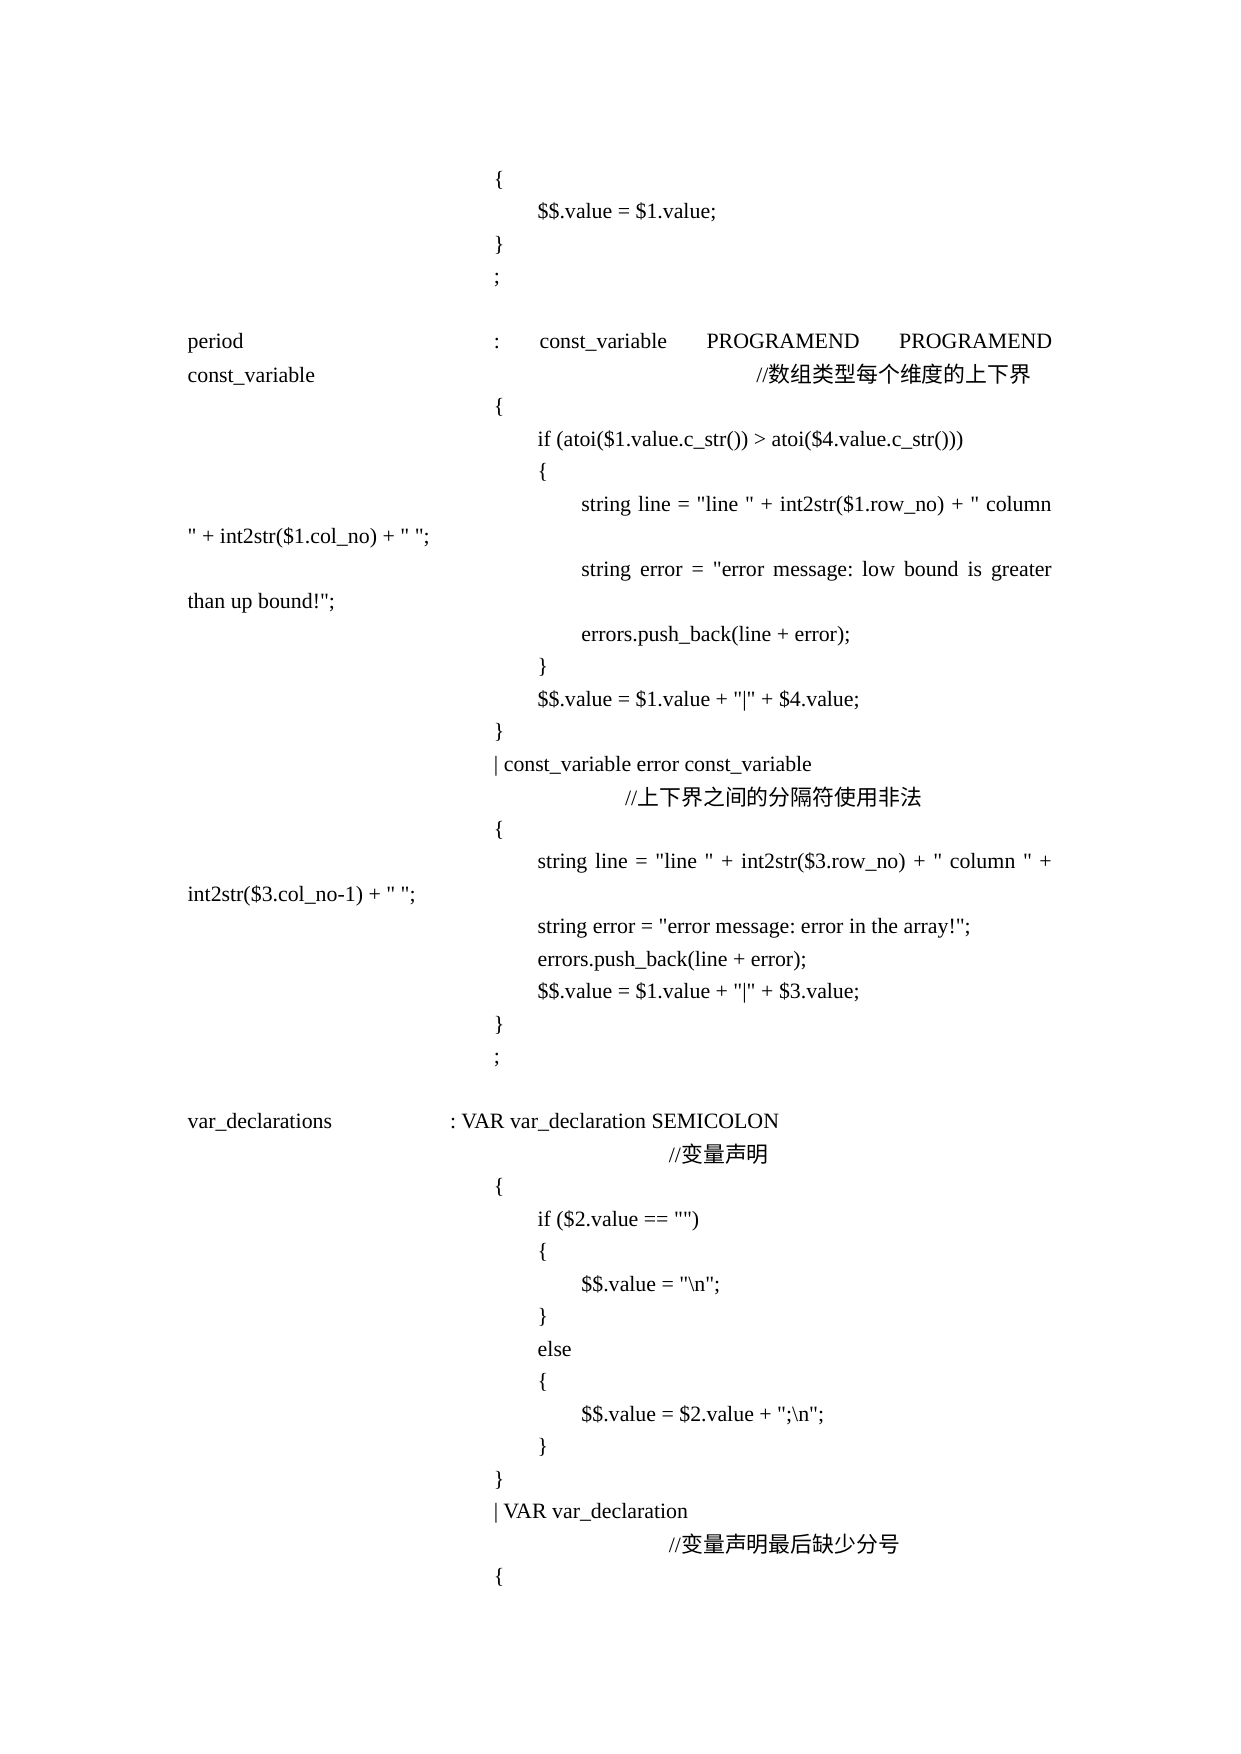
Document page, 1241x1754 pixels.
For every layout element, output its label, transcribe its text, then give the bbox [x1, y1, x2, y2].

text } [187, 1299, 1053, 1332]
text ; [187, 1039, 1053, 1072]
text } [187, 1462, 1053, 1494]
text { [187, 812, 1053, 844]
text { [187, 162, 1053, 194]
text errors.push_back(line + error); [187, 942, 1053, 974]
text | const_variable error const_variable //上下界之间的分隔符使用非法 [187, 747, 1053, 812]
text } [187, 227, 1053, 259]
text $$.value = $1.value + "|" + $3.value; [187, 974, 1053, 1007]
text $$.value = $2.value + ";\n"; [187, 1397, 1053, 1429]
text if ($2.value == "") [187, 1202, 1053, 1234]
text { [187, 1559, 1053, 1592]
text { [187, 1234, 1053, 1267]
text $$.value = $1.value; [187, 194, 1053, 227]
text string error = "error message: error in the array!"; [187, 909, 1053, 942]
text string error = "error message: low bound is greater than up bound!"; [187, 552, 1053, 617]
text } [187, 1007, 1053, 1039]
text $$.value = $1.value + "|" + $4.value; [187, 682, 1053, 714]
text $$.value = "\n"; [187, 1267, 1053, 1299]
text { [187, 389, 1053, 422]
text } [187, 1429, 1053, 1462]
text { [187, 454, 1053, 487]
text ; [187, 259, 1053, 292]
text | VAR var_declaration //变量声明最后缺少分号 [187, 1494, 1053, 1559]
text errors.push_back(line + error); [187, 617, 1053, 649]
text } [187, 649, 1053, 682]
text if (atoi($1.value.c_str()) > atoi($4.value.c_str())) [187, 422, 1053, 454]
text string line = "line " + int2str($3.row_no) + " column " + int2str($3.col_no-1) + " "; [187, 844, 1053, 909]
text { [187, 1169, 1053, 1202]
text string line = "line " + int2str($1.row_no) + " column " + int2str($1.col_no) + " "; [187, 487, 1053, 552]
text var_declarations : VAR var_declaration SEMICOLON //变量声明 [187, 1104, 1053, 1169]
text period : const_variable PROGRAMEND PROGRAMEND const_variable //数组类型每个维度的上下界 [187, 324, 1053, 389]
text else [187, 1332, 1053, 1364]
text { [187, 1364, 1053, 1397]
text } [187, 714, 1053, 747]
